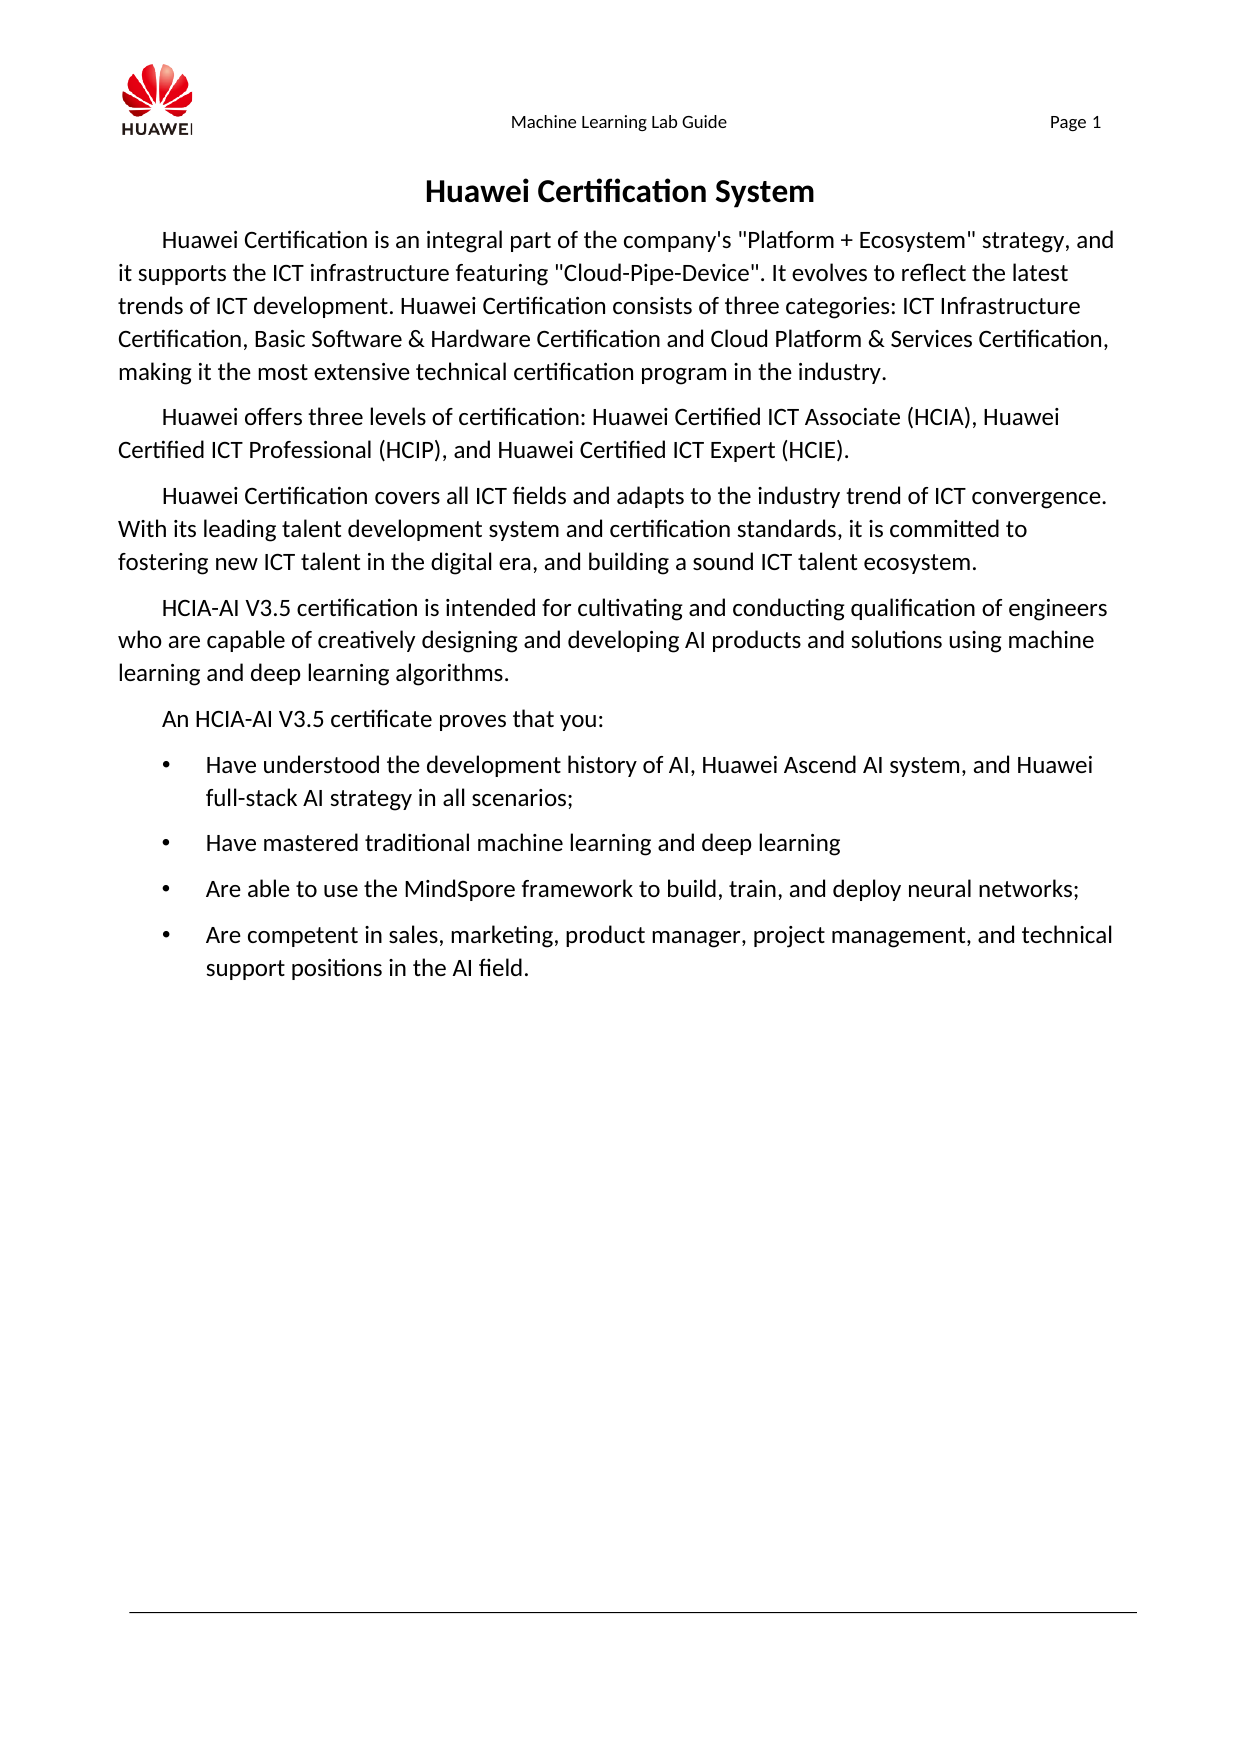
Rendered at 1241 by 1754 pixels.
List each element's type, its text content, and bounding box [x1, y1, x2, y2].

subtitle An HCIA-AI V3.5 certificate proves that you: [162, 703, 1148, 734]
subtitle Have mastered traditional machine learning and deep learning [162, 827, 1148, 858]
subtitle HCIA-AI V3.5 certification is intended for cultivating and conducting qualification of engineers who are capable of creatively designing and developing AI products and solutions using machine learning and deep learning algorithms. [118, 592, 1112, 688]
subtitle Huawei Certification is an integral part of the company's "Platform + Ecosystem" strategy, and it supports the ICT infrastructure featuring "Cloud-Pipe-Device". It evolves to reflect the latest trends of ICT development. Huawei Certification consists of three categories: ICT Infrastructure Certification, Basic Software & Hardware Certification and Cloud Platform & Services Certification, making it the most extensive technical certification program in the industry. [118, 224, 1118, 386]
subtitle Huawei offers three levels of certification: Huawei Certified ICT Associate (HCIA), Huawei Certified ICT Professional (HCIP), and Huawei Certified ICT Expert (HCIE). [118, 402, 1064, 465]
picture [122, 64, 193, 135]
subtitle Have understood the development history of AI, Huawei Ascend AI system, and Huawei full-stack AI strategy in all scenarios; [162, 749, 1094, 813]
subtitle Are able to use the MindSpore framework to build, train, and deploy neural networks; [162, 873, 1148, 904]
text Huawei Certification System [185, 170, 1055, 211]
subtitle With its leading talent development system and certification standards, it is committed to fostering new ICT talent in the digital era, and building a sound ICT talent ecosystem. [118, 513, 1031, 577]
subtitle Are competent in sales, marketing, product manager, project management, and technical support positions in the AI field. [162, 919, 1114, 983]
subtitle Huawei Certification covers all ICT fields and adapts to the industry trend of ICT convergence. [162, 480, 1148, 510]
